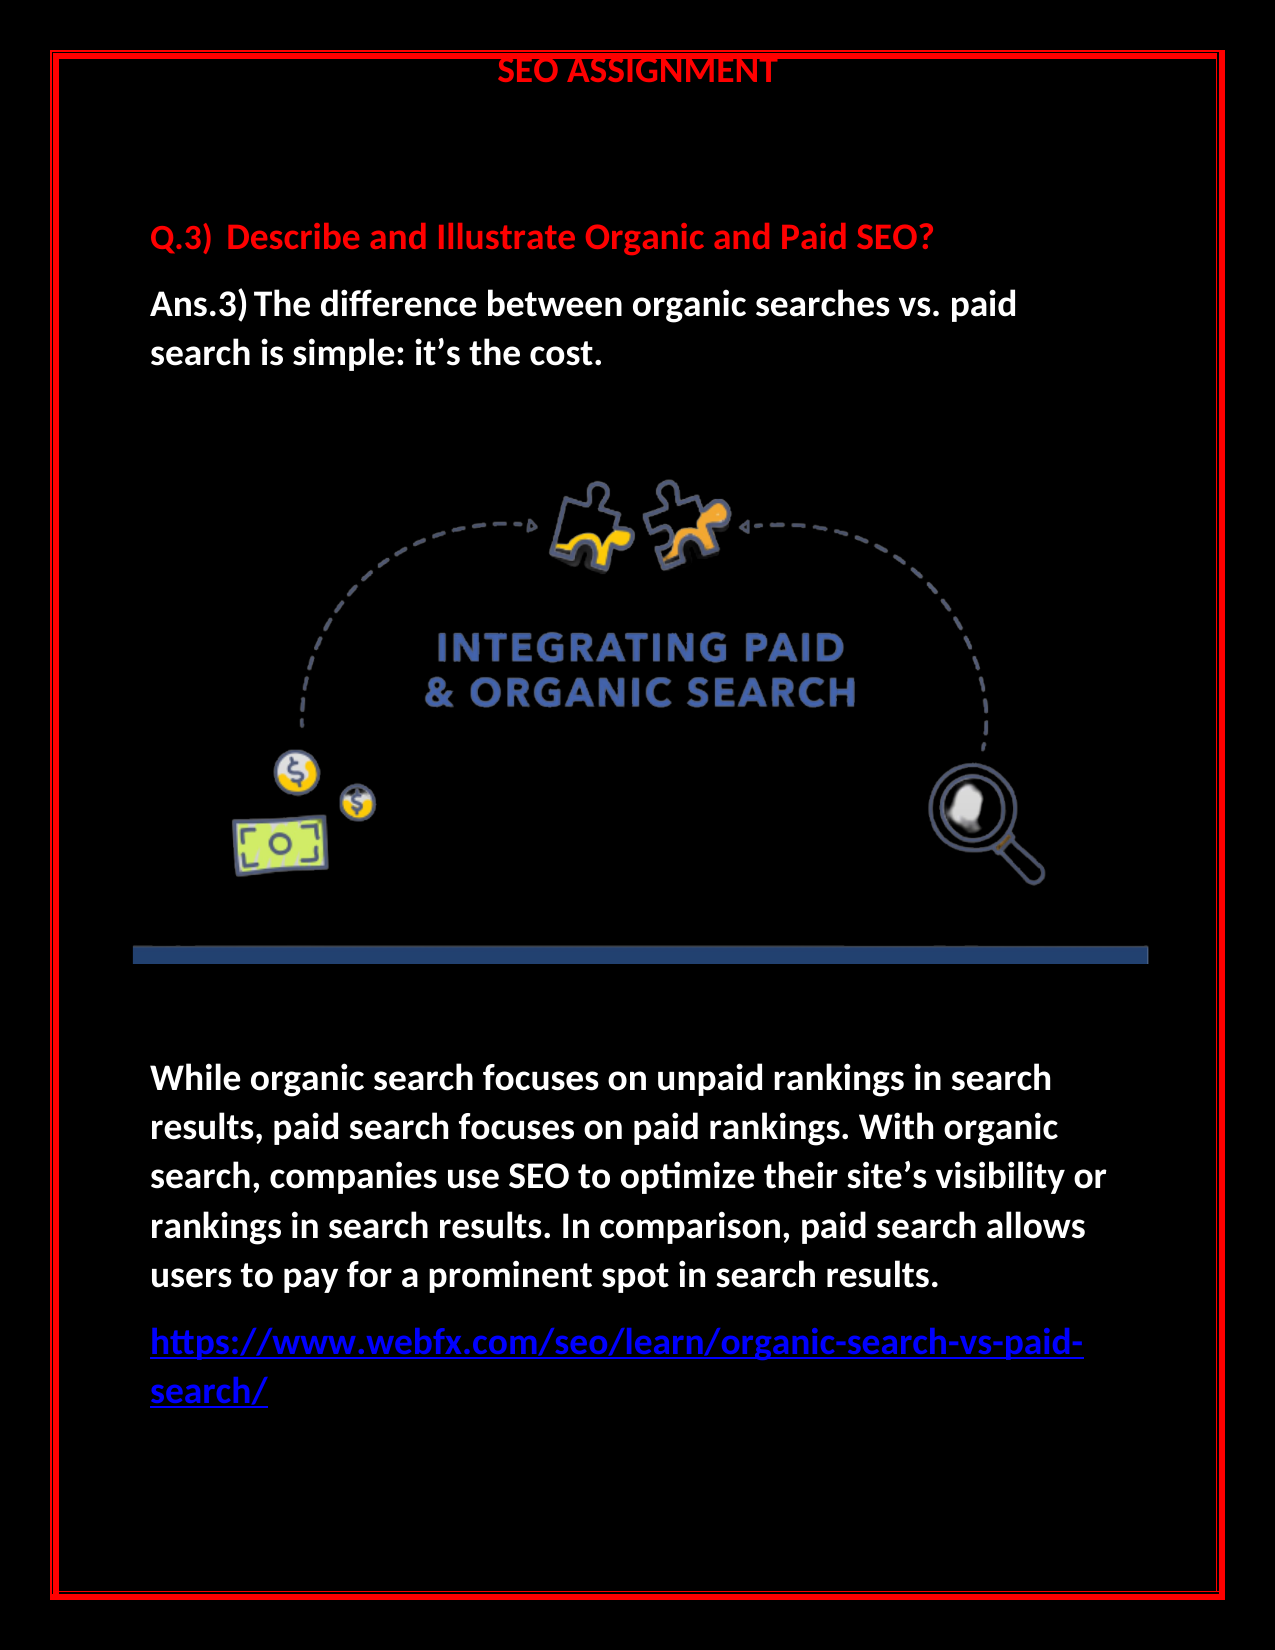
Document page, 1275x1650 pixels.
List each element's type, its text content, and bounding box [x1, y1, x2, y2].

text While organic search focuses on unpaid rankings in search results, paid search focuses on paid rankings. With organic search, companies use SEO to optimize their site’s visibility or rankings in search results. In comparison, paid search allows users to pay for a prominent spot in search results. [150, 1053, 1125, 1297]
picture [132, 419, 1149, 964]
text https://www.webfx.com/seo/learn/organic-search-vs-paid-search/ [150, 1318, 1125, 1413]
text Q.3) Describe and Illustrate Organic and Paid SEO? [150, 213, 1125, 259]
text Ans.3) The difference between organic searches vs. paid search is simple: it’s the cost. [150, 279, 1125, 375]
